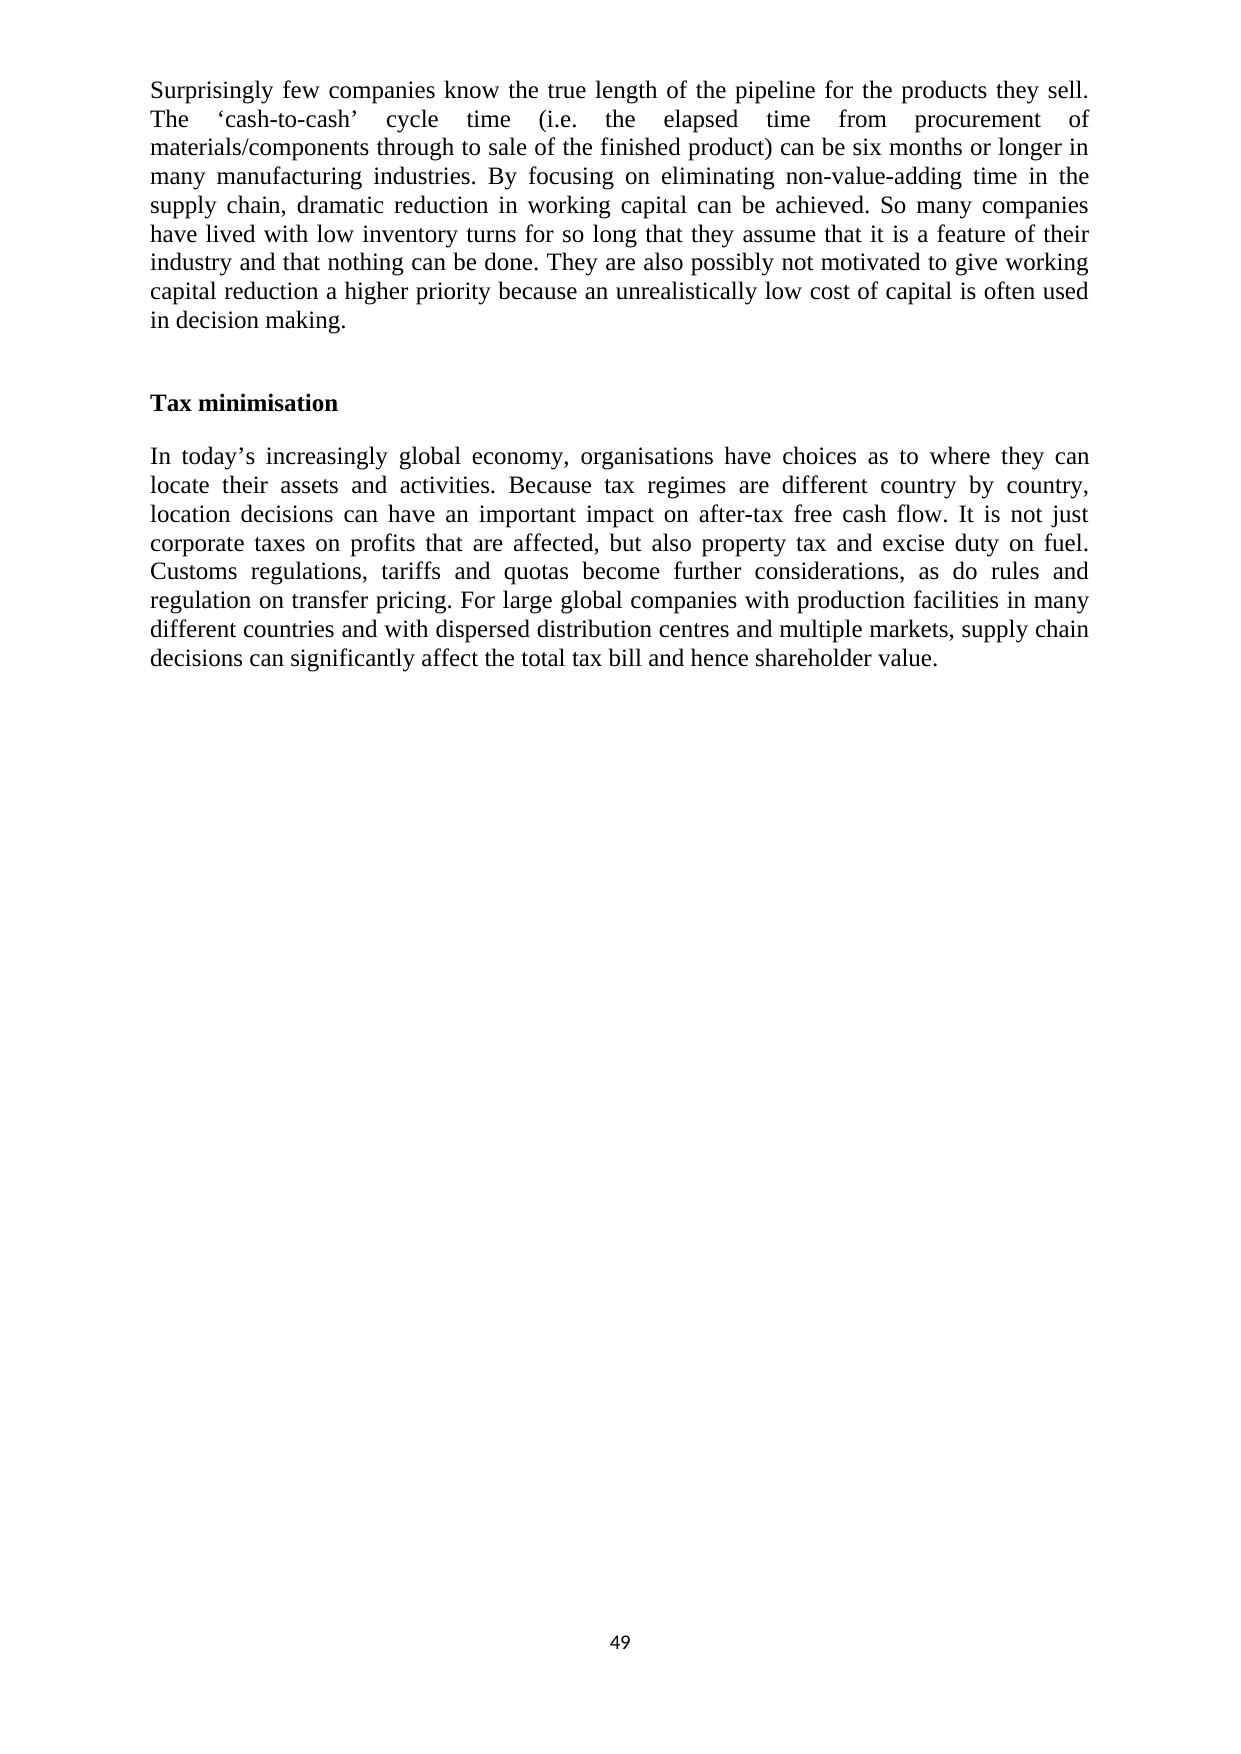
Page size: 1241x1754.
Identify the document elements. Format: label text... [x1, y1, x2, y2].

text Tax minimisation [150, 388, 1090, 416]
text Surprisingly few companies know the true length of the pipeline for the products they sell. The ‘cash-to-cash’ cycle time (i.e. the elapsed time from procurement of materials/components through to sale of the finished product) can be six months or longer in many manufacturing industries. By focusing on eliminating non-value-adding time in the supply chain, dramatic reduction in working capital can be achieved. So many companies have lived with low inventory turns for so long that they assume that it is a feature of their industry and that nothing can be done. They are also possibly not motivated to give working capital reduction a higher priority because an unrealistically low cost of capital is often used in decision making. [150, 75, 1090, 334]
text In today’s increasingly global economy, organisations have choices as to where they can locate their assets and activities. Because tax regimes are different country by country, location decisions can have an important impact on after-tax free cash flow. It is not just corporate taxes on profits that are affected, but also property tax and excise duty on fuel. Customs regulations, tariffs and quotas become further considerations, as do rules and regulation on transfer pricing. For large global companies with production facilities in many different countries and with dispersed distribution centres and multiple markets, supply chain decisions can significantly affect the total tax bill and hence shareholder value. [150, 441, 1090, 671]
